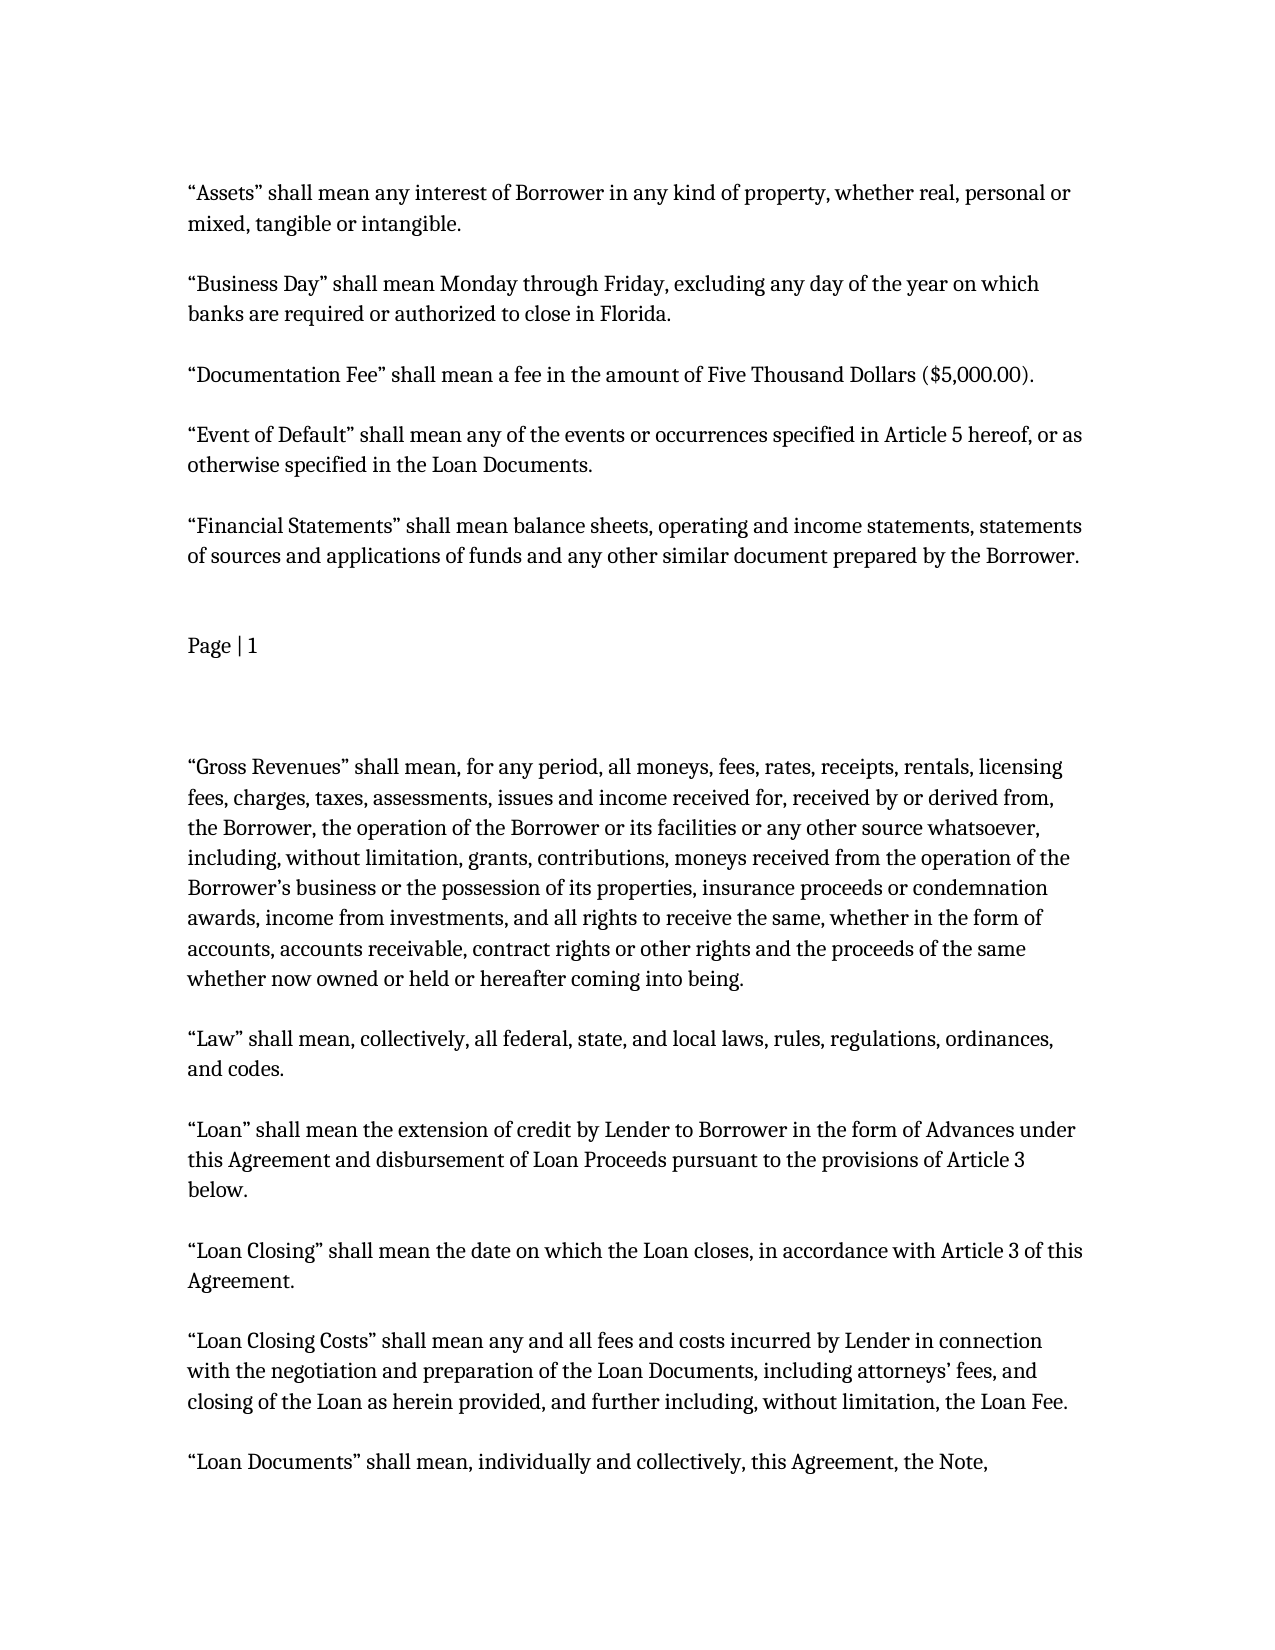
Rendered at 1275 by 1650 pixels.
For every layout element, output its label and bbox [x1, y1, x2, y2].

text [187, 150, 1087, 1475]
